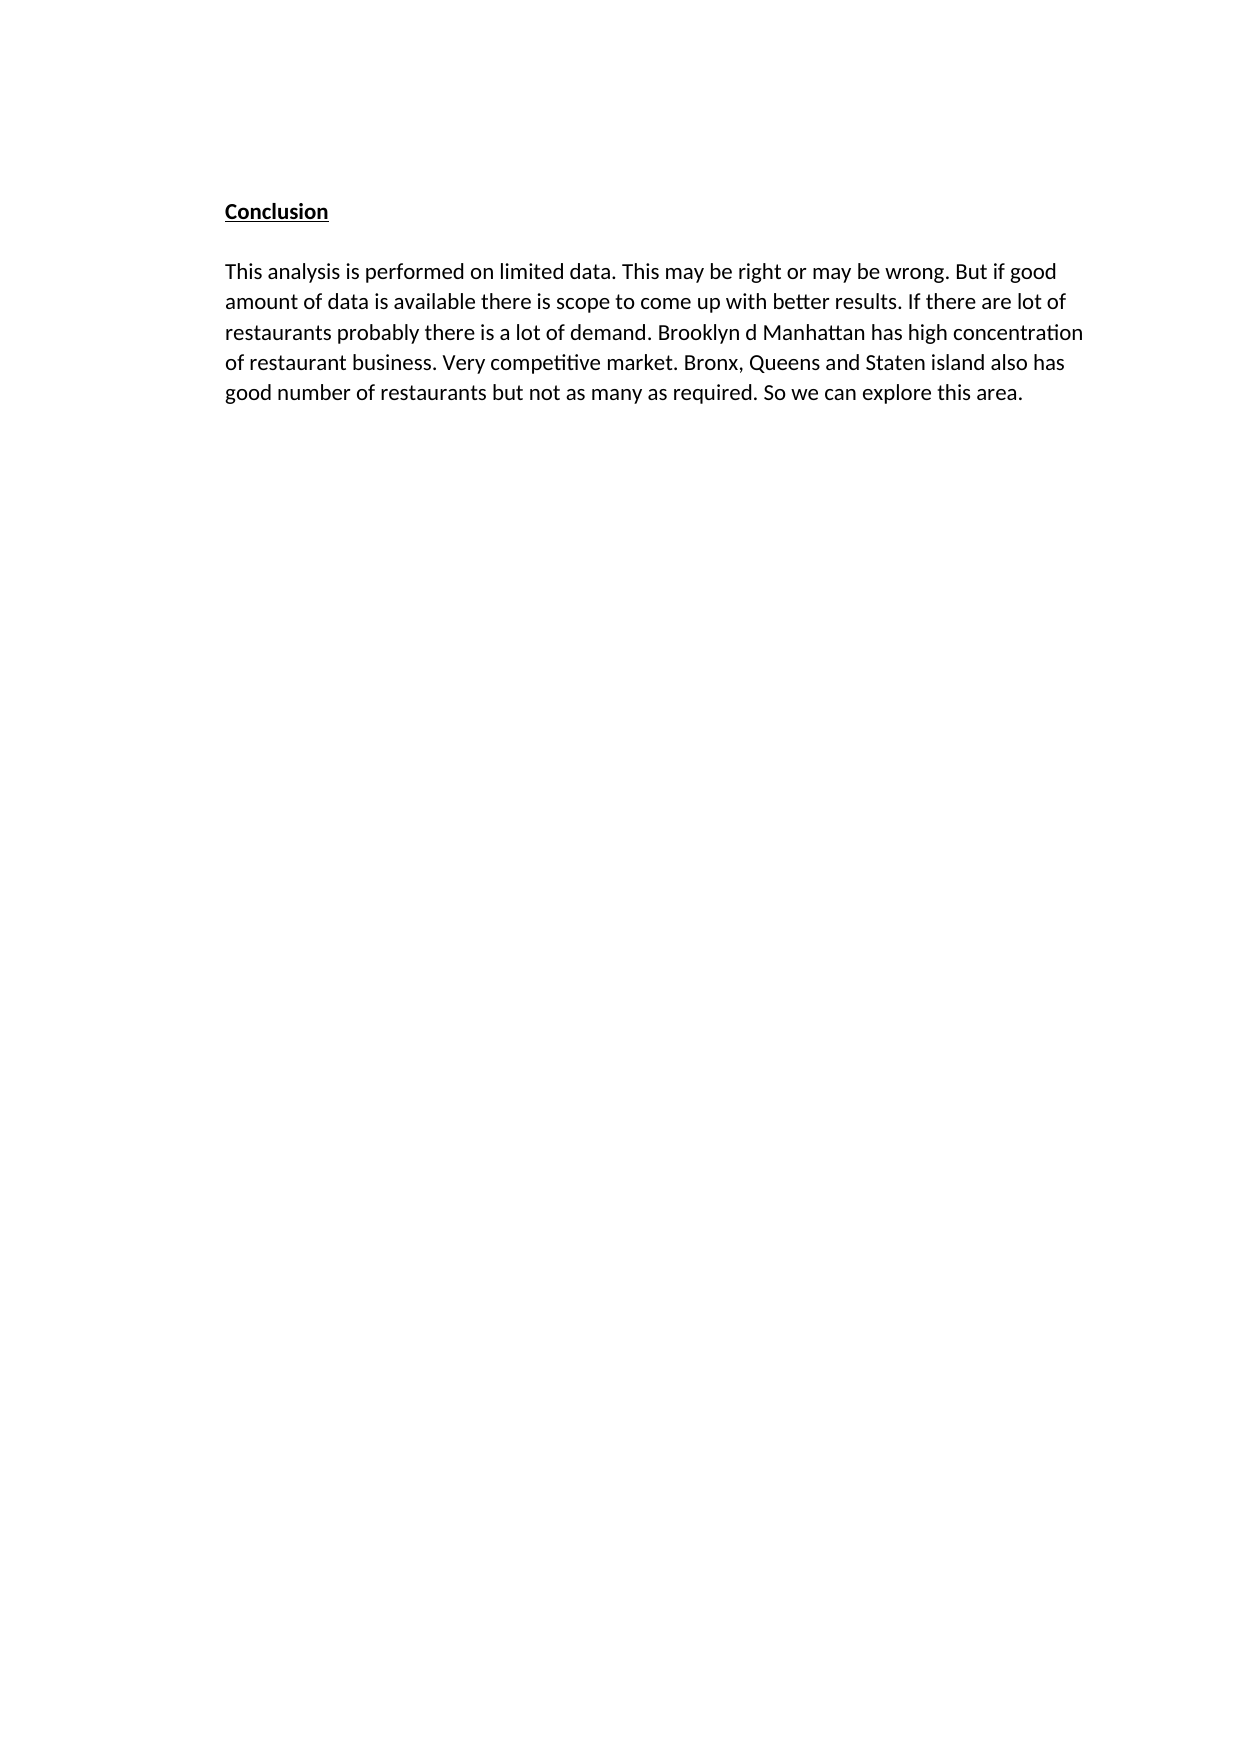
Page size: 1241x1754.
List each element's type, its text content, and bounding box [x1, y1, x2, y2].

list Conclusion [225, 197, 1090, 225]
list This analysis is performed on limited data. This may be right or may be wrong. But if good amount of data is available there is scope to come up with better results. If there are lot of restaurants probably there is a lot of demand. Brooklyn d Manhattan has high concentration of restaurant business. Very competitive market. Bronx, Queens and Staten island also has good number of restaurants but not as many as required. So we can explore this area. [225, 257, 1090, 406]
